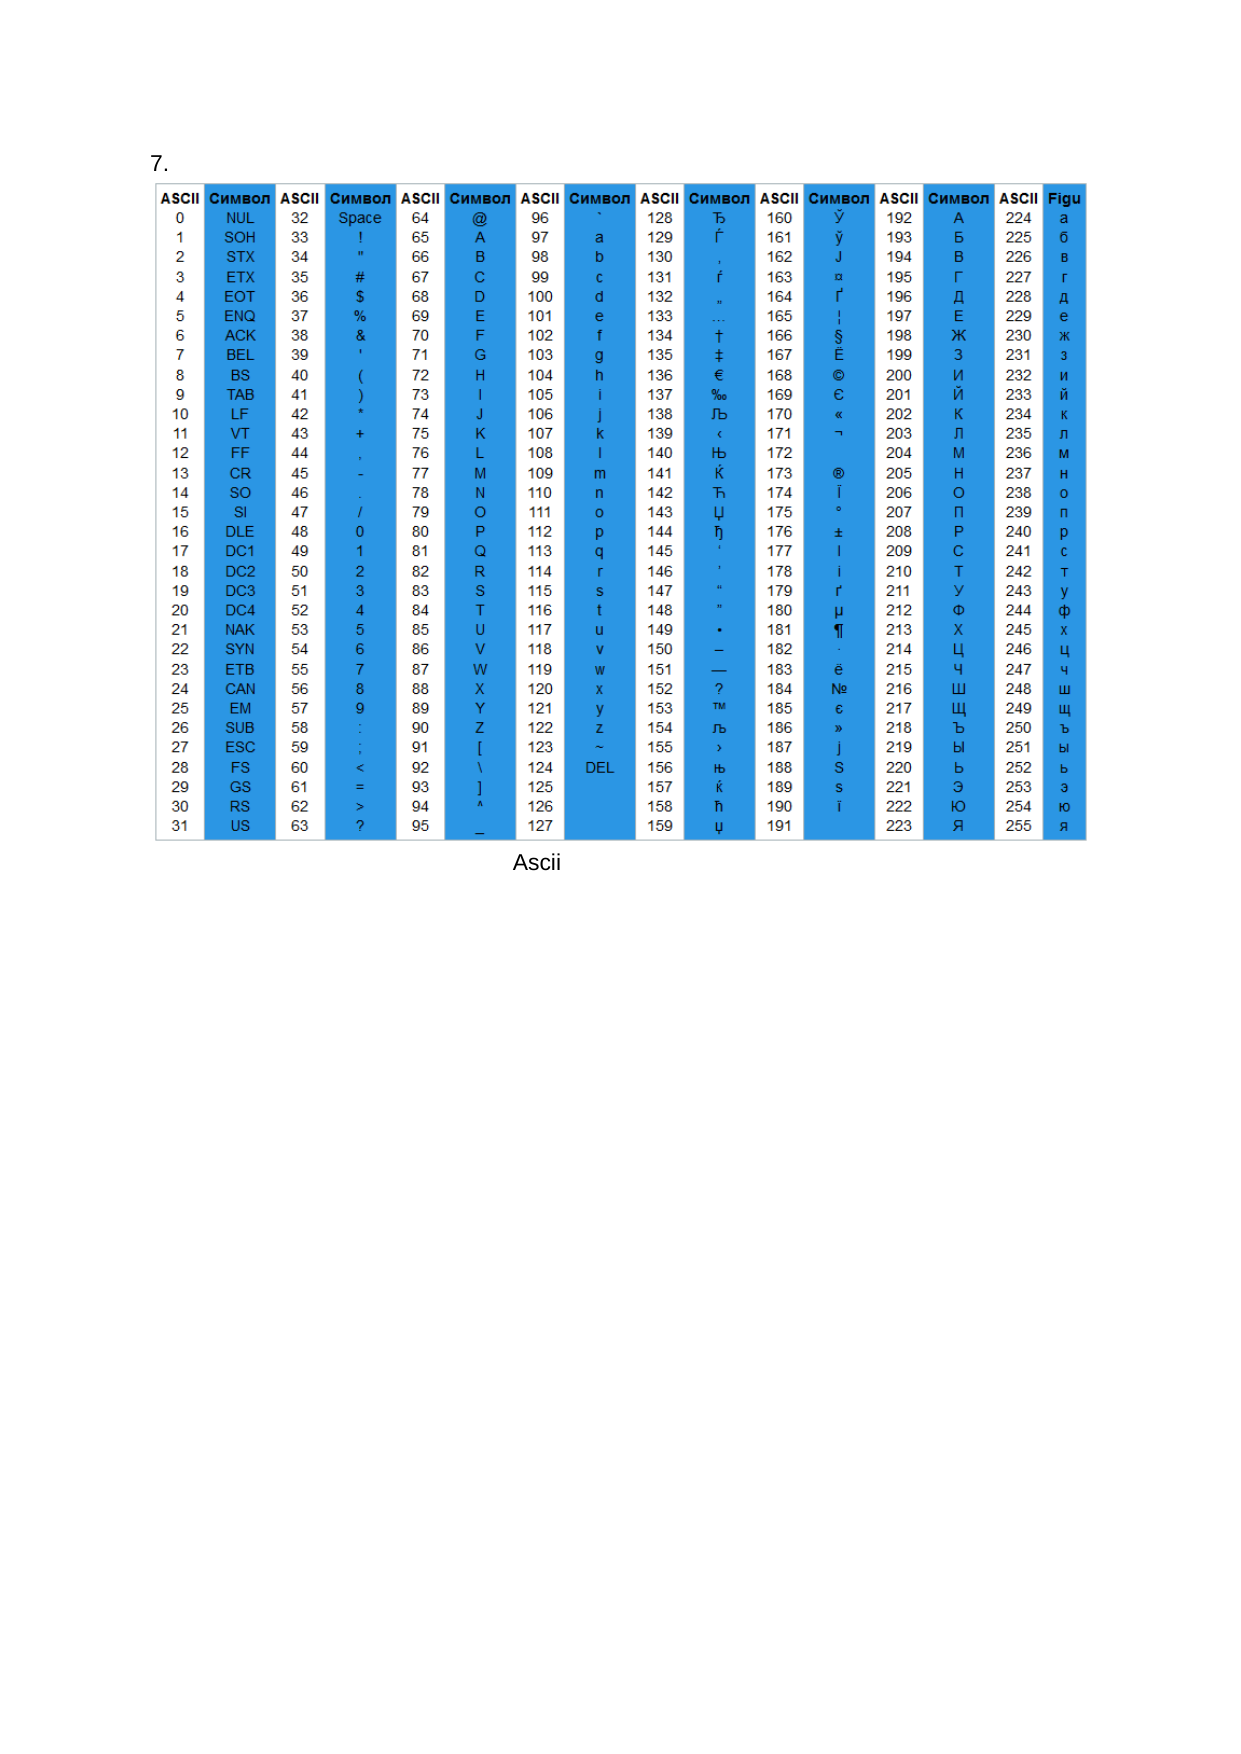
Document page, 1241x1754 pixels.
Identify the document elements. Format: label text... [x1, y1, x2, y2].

text Ascii [150, 849, 1090, 875]
text 7. [150, 150, 1090, 180]
picture [150, 180, 1091, 845]
